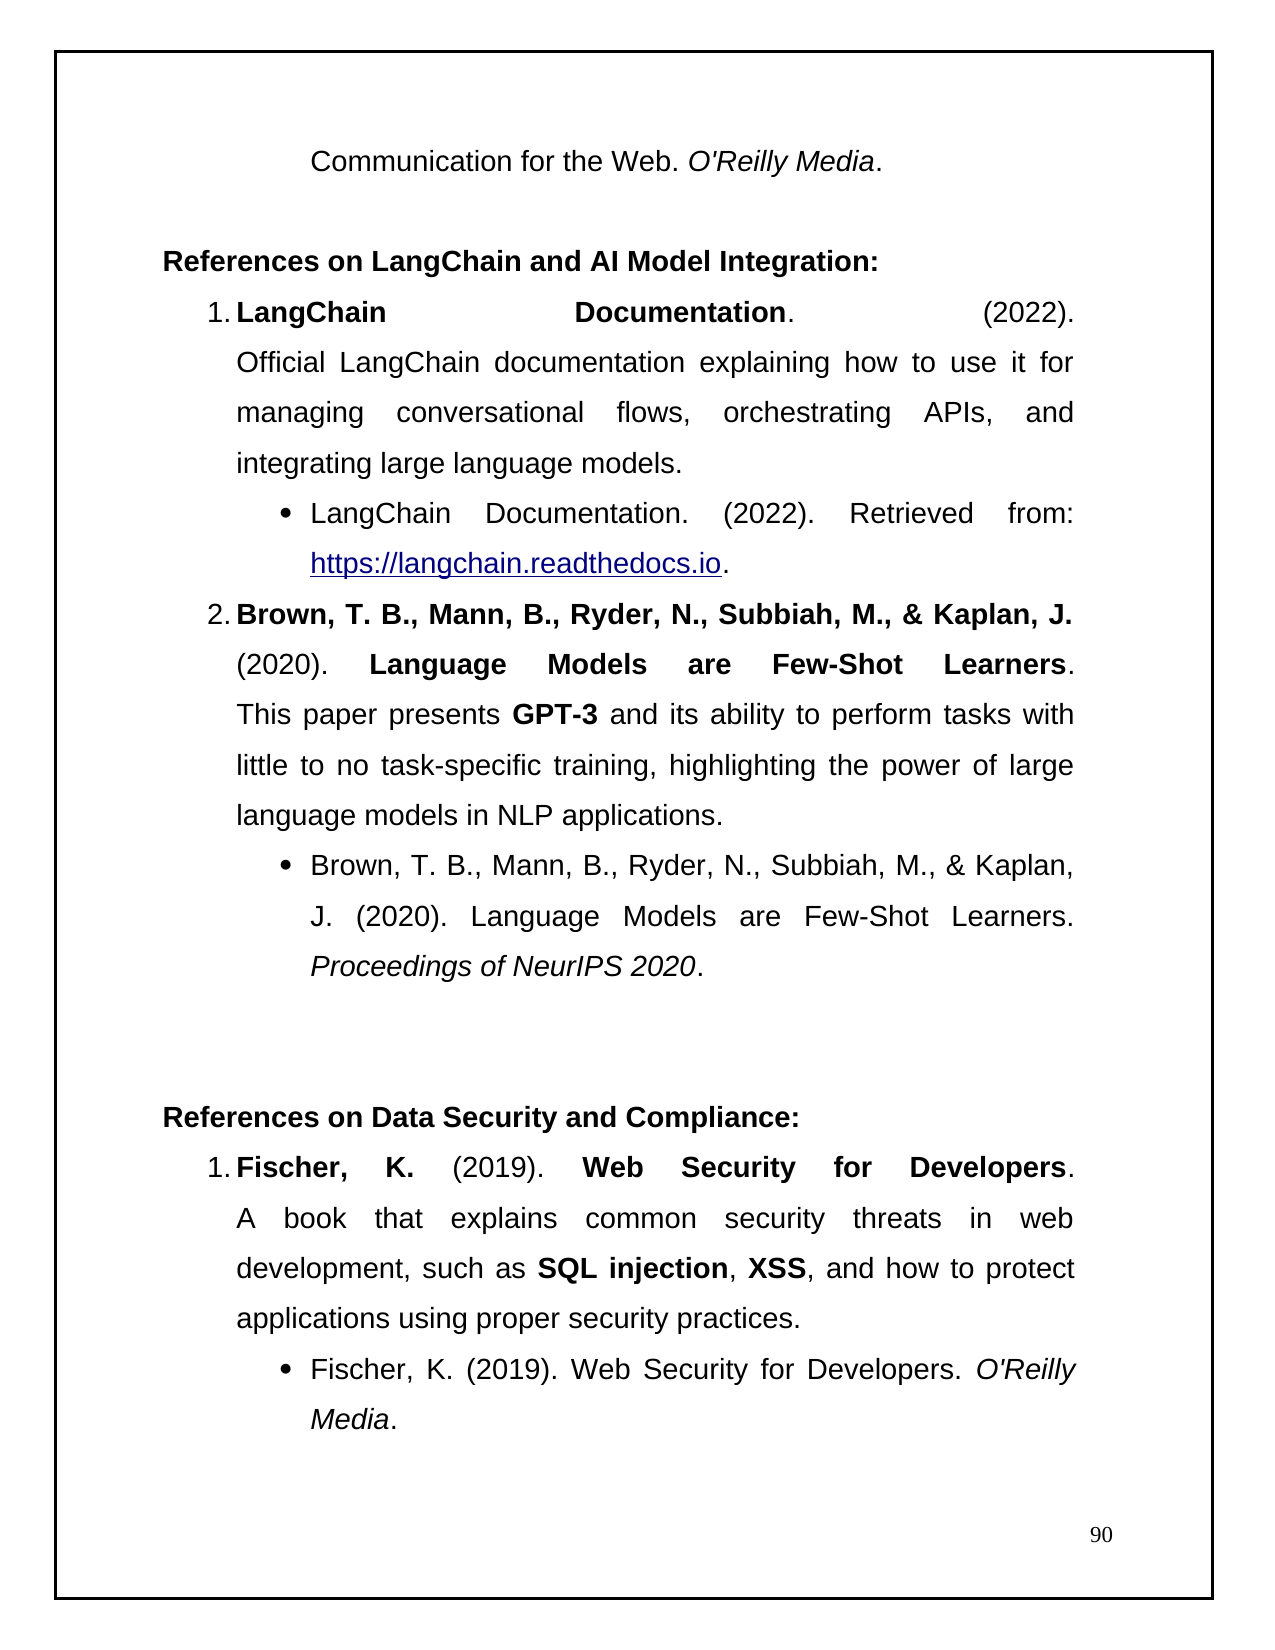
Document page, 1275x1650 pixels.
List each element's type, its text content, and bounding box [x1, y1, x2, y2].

list Fischer, K. (2019). Web Security for Developers. O'Reilly Media. [281, 1352, 1075, 1436]
list Piepmeier, M. (2017). WebSockets: Real-Time Communication for the Web. O'Reilly Media. [281, 144, 1075, 177]
text References on LangChain and AI Model Integration: [162, 244, 1075, 278]
list LangChain Documentation. (2022). Retrieved from: https://langchain.readthedocs.io. [281, 496, 1075, 580]
list Brown, T. B., Mann, B., Ryder, N., Subbiah, M., & Kaplan, J. (2020). Language Models are Few-Shot Learners. Proceedings of NeurIPS 2020. [281, 848, 1075, 983]
list LangChain Documentation. (2022). Official LangChain documentation explaining how to use it for managing conversational flows, orchestrating APIs, and integrating large language models. [207, 295, 1075, 479]
list Fischer, K. (2019). Web Security for Developers. A book that explains common security threats in web development, such as SQL injection, XSS, and how to protect applications using proper security practices. [207, 1150, 1075, 1335]
list Brown, T. B., Mann, B., Ryder, N., Subbiah, M., & Kaplan, J. (2020). Language Models are Few-Shot Learners. This paper presents GPT-3 and its ability to perform tasks with little to no task-specific training, highlighting the power of large language models in NLP applications. [207, 597, 1075, 832]
text References on Data Security and Compliance: [162, 1100, 1075, 1134]
